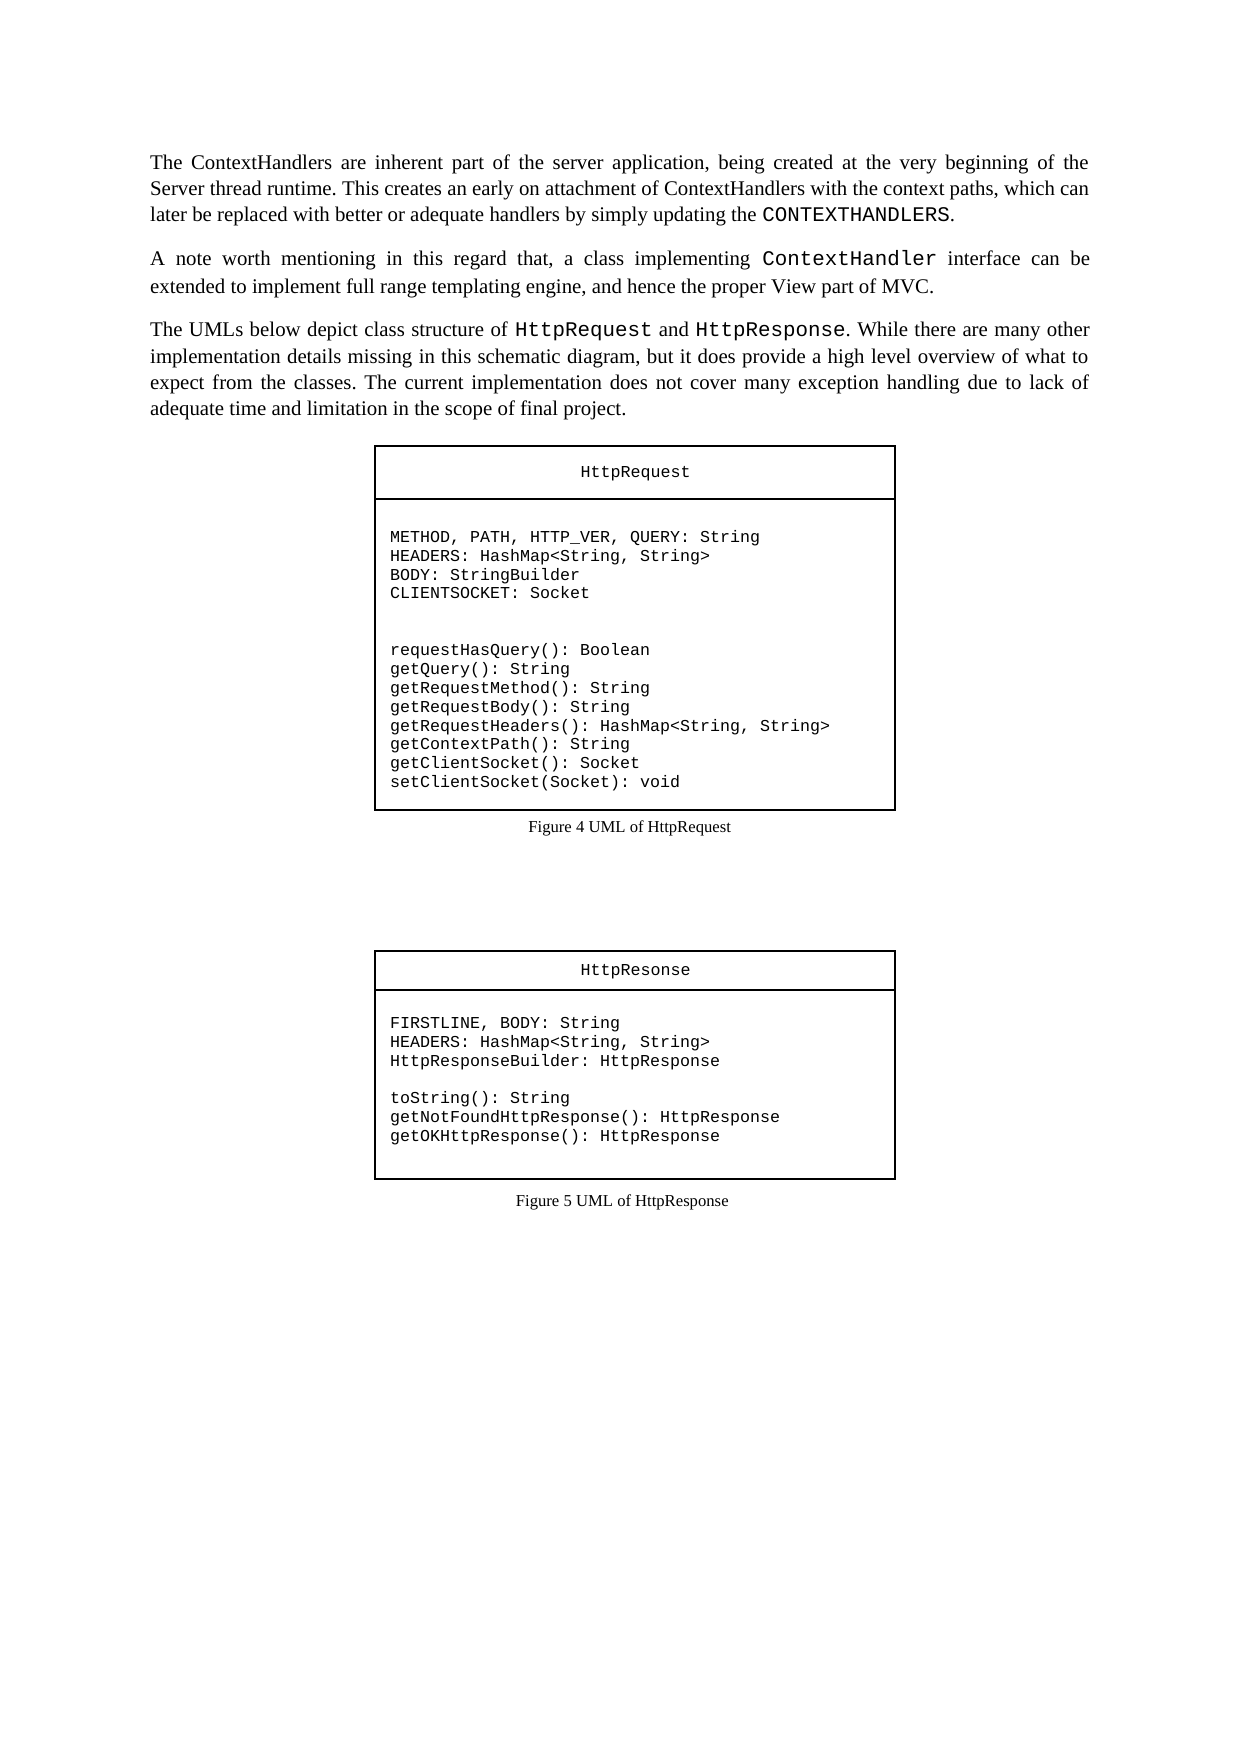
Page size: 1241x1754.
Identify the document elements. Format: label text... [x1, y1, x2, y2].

text A note worth mentioning in this regard that, a class implementing ContextHandler interface can be extended to implement full range templating engine, and hence the proper View part of MVC. [150, 246, 1090, 298]
text The ContextHandlers are inherent part of the server application, being created at the very beginning of the Server thread runtime. This creates an early on attachment of ContextHandlers with the context paths, which can later be replaced with better or adequate handlers by simply updating the CONTEXTHANDLERS. [150, 150, 1090, 228]
text The UMLs below depict class structure of HttpRequest and HttpResponse. While there are many other implementation details missing in this schematic diagram, but it does provide a high level overview of what to expect from the classes. The current implementation does not cover many exception handling due to lack of adequate time and limitation in the scope of final project. [150, 316, 1090, 420]
